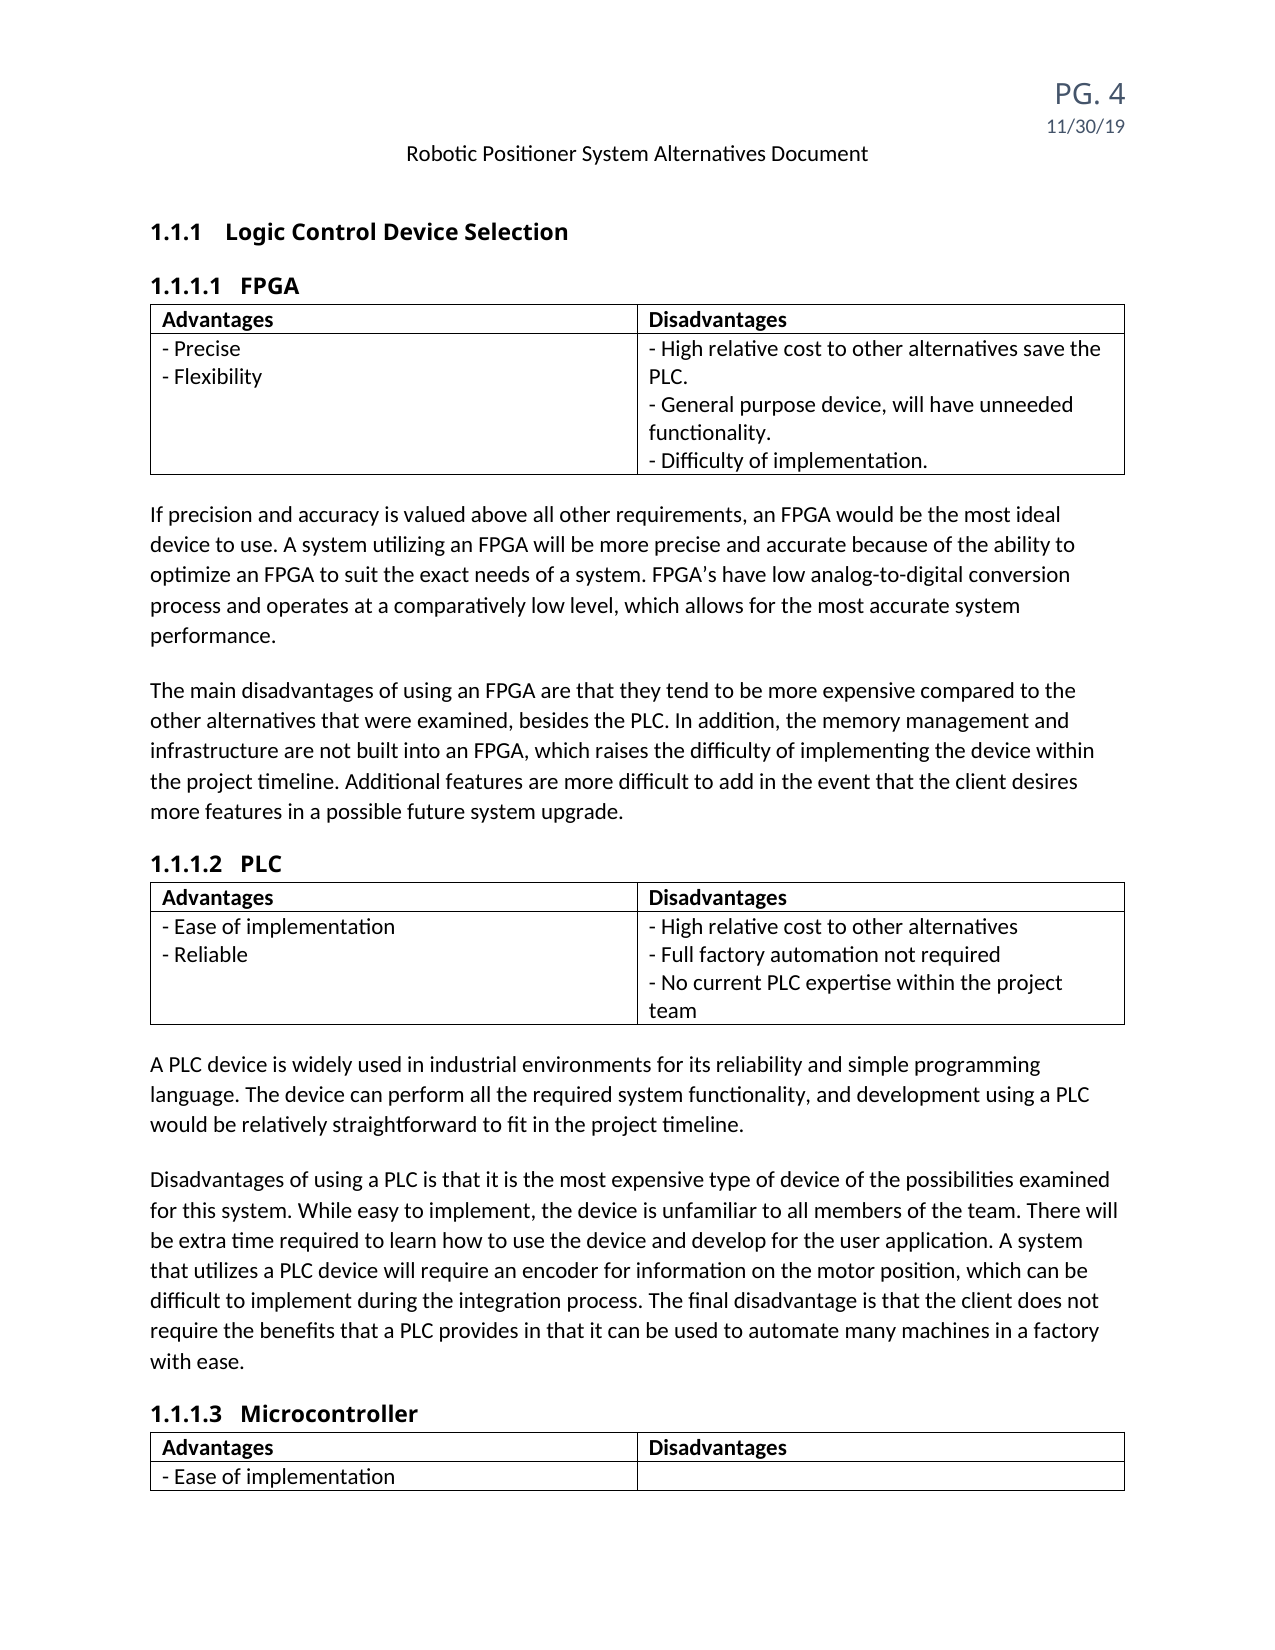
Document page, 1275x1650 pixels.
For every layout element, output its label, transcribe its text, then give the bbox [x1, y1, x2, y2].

subtitle PLC [150, 848, 1125, 879]
table_header Advantages [151, 1433, 637, 1461]
table_cell - Ease of implementation - Reliable [151, 912, 637, 1024]
table_header Advantages [151, 883, 637, 911]
table_header Advantages [151, 305, 637, 333]
text The main disadvantages of using an FPGA are that they tend to be more expensive compared to the other alternatives that were examined, besides the PLC. In addition, the memory management and infrastructure are not built into an FPGA, which raises the difficulty of implementing the device within the project timeline. Additional features are more difficult to add in the event that the client desires more features in a possible future system upgrade. [150, 676, 1125, 825]
subtitle FPGA [150, 270, 1125, 301]
table_cell - High relative cost to other alternatives - Full factory automation not required - No current PLC expertise within the project team [638, 912, 1124, 1024]
table_cell [638, 1462, 1124, 1490]
table_header Disadvantages [638, 883, 1124, 911]
table_header Disadvantages [638, 1433, 1124, 1461]
table_cell - High relative cost to other alternatives save the PLC. - General purpose device, will have unneeded functionality. - Difficulty of implementation. [638, 334, 1124, 474]
text Disadvantages of using a PLC is that it is the most expensive type of device of the possibilities examined for this system. While easy to implement, the device is unfamiliar to all members of the team. There will be extra time required to learn how to use the device and develop for the user application. A system that utilizes a PLC device will require an encoder for information on the motor position, which can be difficult to implement during the integration process. The final disadvantage is that the client does not require the benefits that a PLC provides in that it can be used to automate many machines in a factory with ease. [150, 1166, 1125, 1375]
table_header Disadvantages [638, 305, 1124, 333]
subtitle Logic Control Device Selection [150, 216, 1125, 247]
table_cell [151, 1462, 637, 1490]
text A PLC device is widely used in industrial environments for its reliability and simple programming language. The device can perform all the required system functionality, and development using a PLC would be relatively straightforward to fit in the project timeline. [150, 1050, 1125, 1138]
text If precision and accuracy is valued above all other requirements, an FPGA would be the most ideal device to use. A system utilizing an FPGA will be more precise and accurate because of the ability to optimize an FPGA to suit the exact needs of a system. FPGA’s have low analog-to-digital conversion process and operates at a comparatively low level, which allows for the most accurate system performance. [150, 500, 1125, 649]
subtitle Microcontroller [150, 1398, 1125, 1429]
table_cell - Precise - Flexibility [151, 334, 637, 474]
